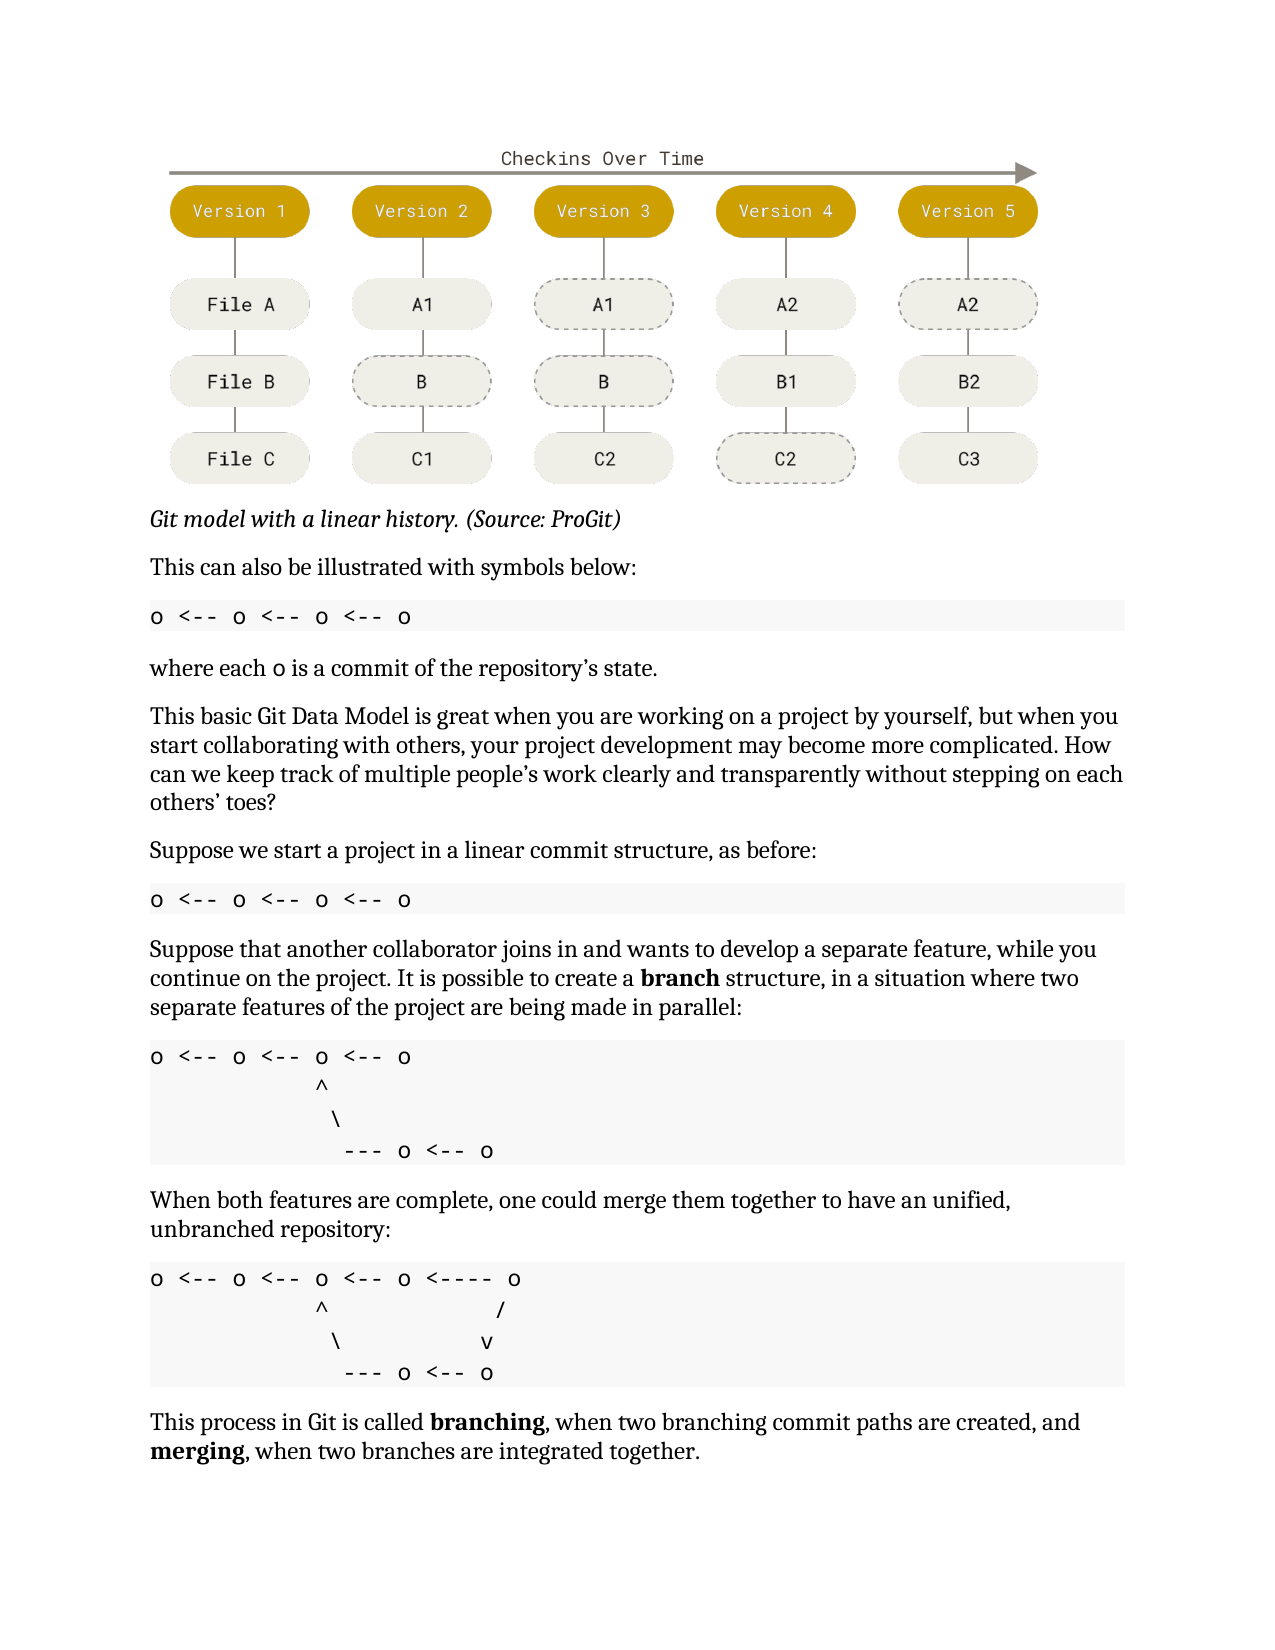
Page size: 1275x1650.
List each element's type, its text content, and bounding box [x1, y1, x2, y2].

text where each o is a commit of the repository’s state. [150, 652, 1125, 683]
text Git model with a linear history. (Source: ProGit) [150, 505, 1125, 534]
text Suppose we start a project in a linear commit structure, as before: [150, 836, 1125, 864]
text o <-- o <-- o <-- o ^ \ --- o <-- o [150, 1040, 1125, 1165]
text This can also be illustrated with symbols below: [150, 552, 1125, 581]
text This basic Git Data Model is great when you are working on a project by yourself, but when you start collaborating with others, your project development may become more complicated. How can we keep track of multiple people’s work clearly and transparently without stepping on each others’ toes? [150, 702, 1125, 817]
text o <-- o <-- o <-- o [150, 600, 1125, 631]
text o <-- o <-- o <-- o [150, 883, 1125, 914]
text When both features are complete, one could merge them together to have an unified, unbranched repository: [150, 1186, 1125, 1244]
text Suppose that another collaborator joins in and wants to develop a separate feature, while you continue on the project. It is possible to create a branch structure, in a situation where two separate features of the project are being made in parallel: [150, 935, 1125, 1022]
text This process in Git is called branching, when two branching commit paths are created, and merging, when two branches are integrated together. [150, 1408, 1125, 1466]
text o <-- o <-- o <-- o <---- o ^ / \ v --- o <-- o [150, 1262, 1125, 1387]
picture [168, 150, 1044, 484]
